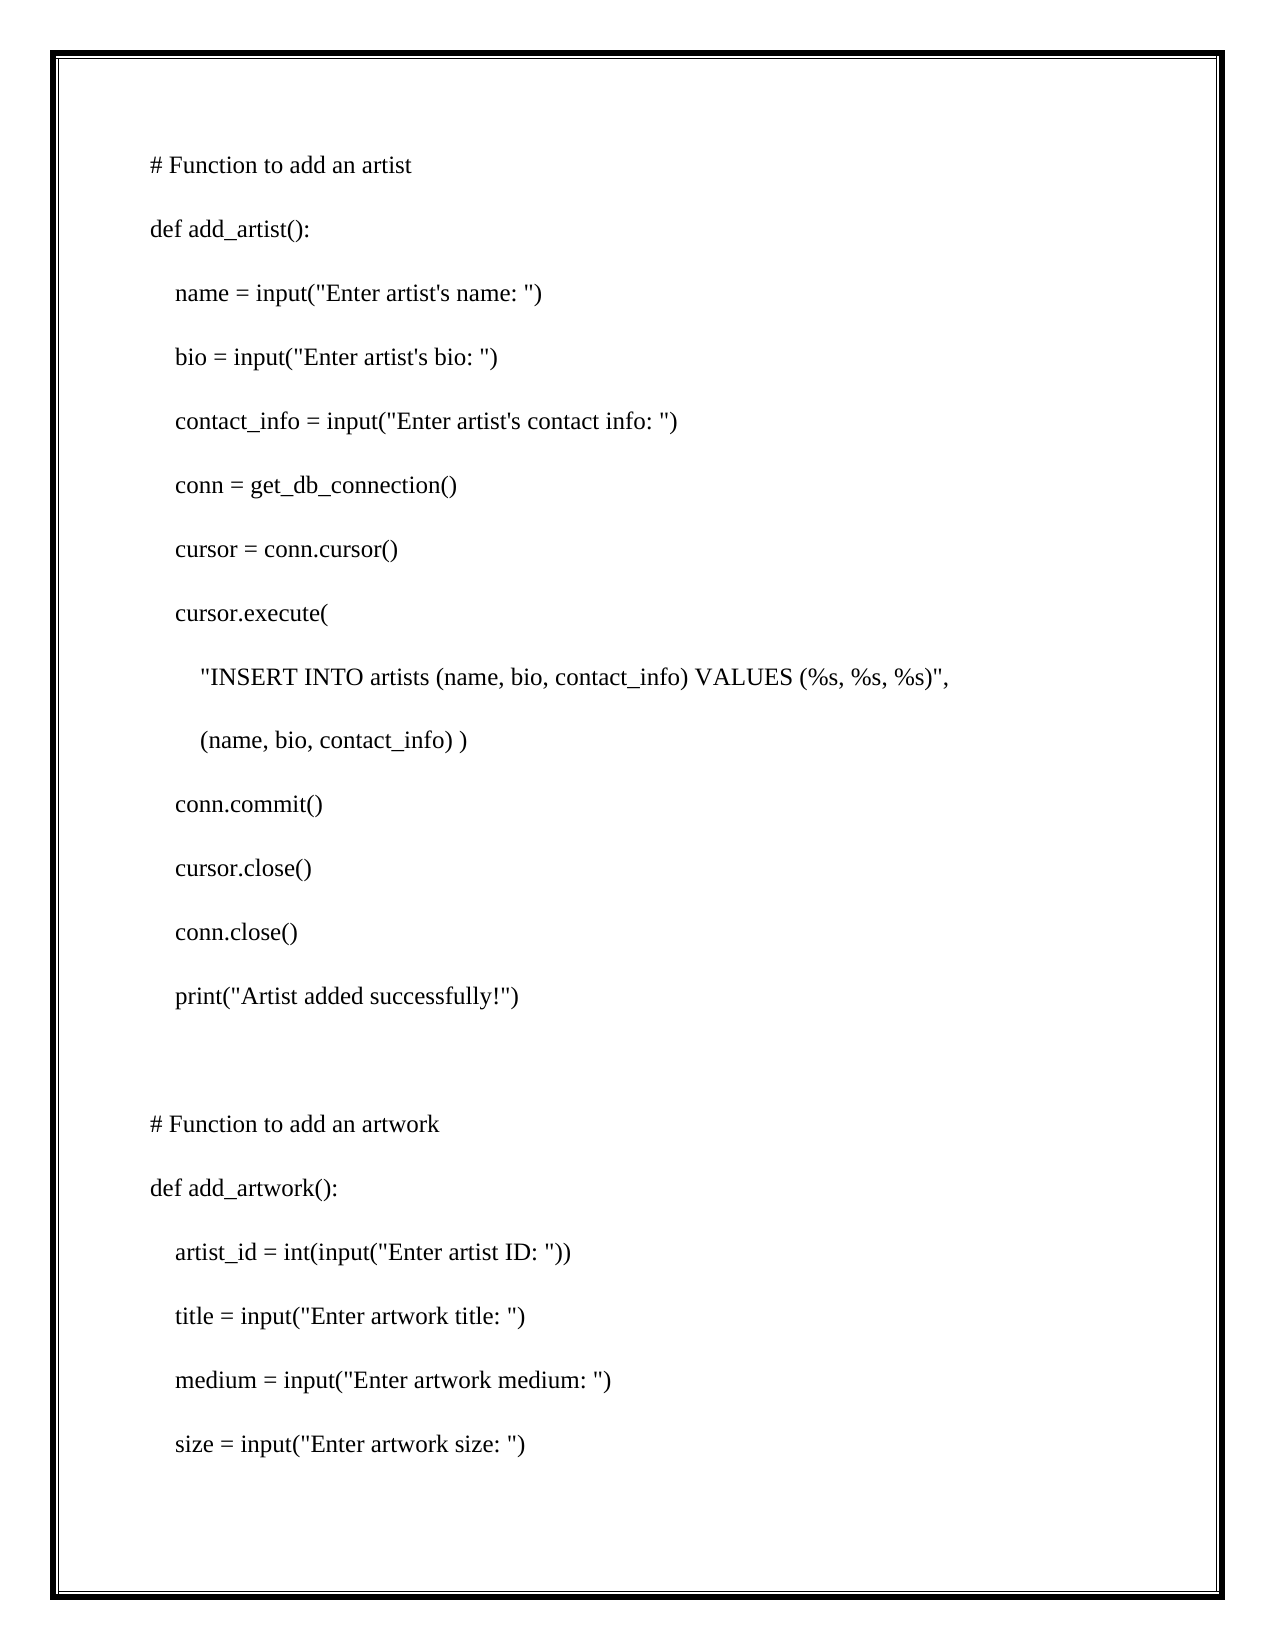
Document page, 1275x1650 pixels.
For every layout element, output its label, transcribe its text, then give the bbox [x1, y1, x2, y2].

text artist_id = int(input("Enter artist ID: ")) [150, 1237, 1125, 1266]
text conn.commit() [150, 789, 1125, 818]
text size = input("Enter artwork size: ") [150, 1429, 1125, 1458]
text cursor.execute( [150, 598, 1125, 626]
text cursor.close() [150, 853, 1125, 882]
text conn.close() [150, 917, 1125, 946]
text # Function to add an artist [150, 150, 1125, 179]
text def add_artist(): [150, 214, 1125, 243]
text title = input("Enter artwork title: ") [150, 1301, 1125, 1330]
text "INSERT INTO artists (name, bio, contact_info) VALUES (%s, %s, %s)", [150, 662, 1125, 690]
text name = input("Enter artist's name: ") [150, 278, 1125, 307]
text cursor = conn.cursor() [150, 534, 1125, 562]
text conn = get_db_connection() [150, 470, 1125, 498]
text medium = input("Enter artwork medium: ") [150, 1365, 1125, 1394]
text (name, bio, contact_info) ) [150, 726, 1125, 754]
text print("Artist added successfully!") [150, 981, 1125, 1010]
text contact_info = input("Enter artist's contact info: ") [150, 406, 1125, 434]
text # Function to add an artwork [150, 1109, 1125, 1138]
text bio = input("Enter artist's bio: ") [150, 342, 1125, 371]
text def add_artwork(): [150, 1173, 1125, 1202]
